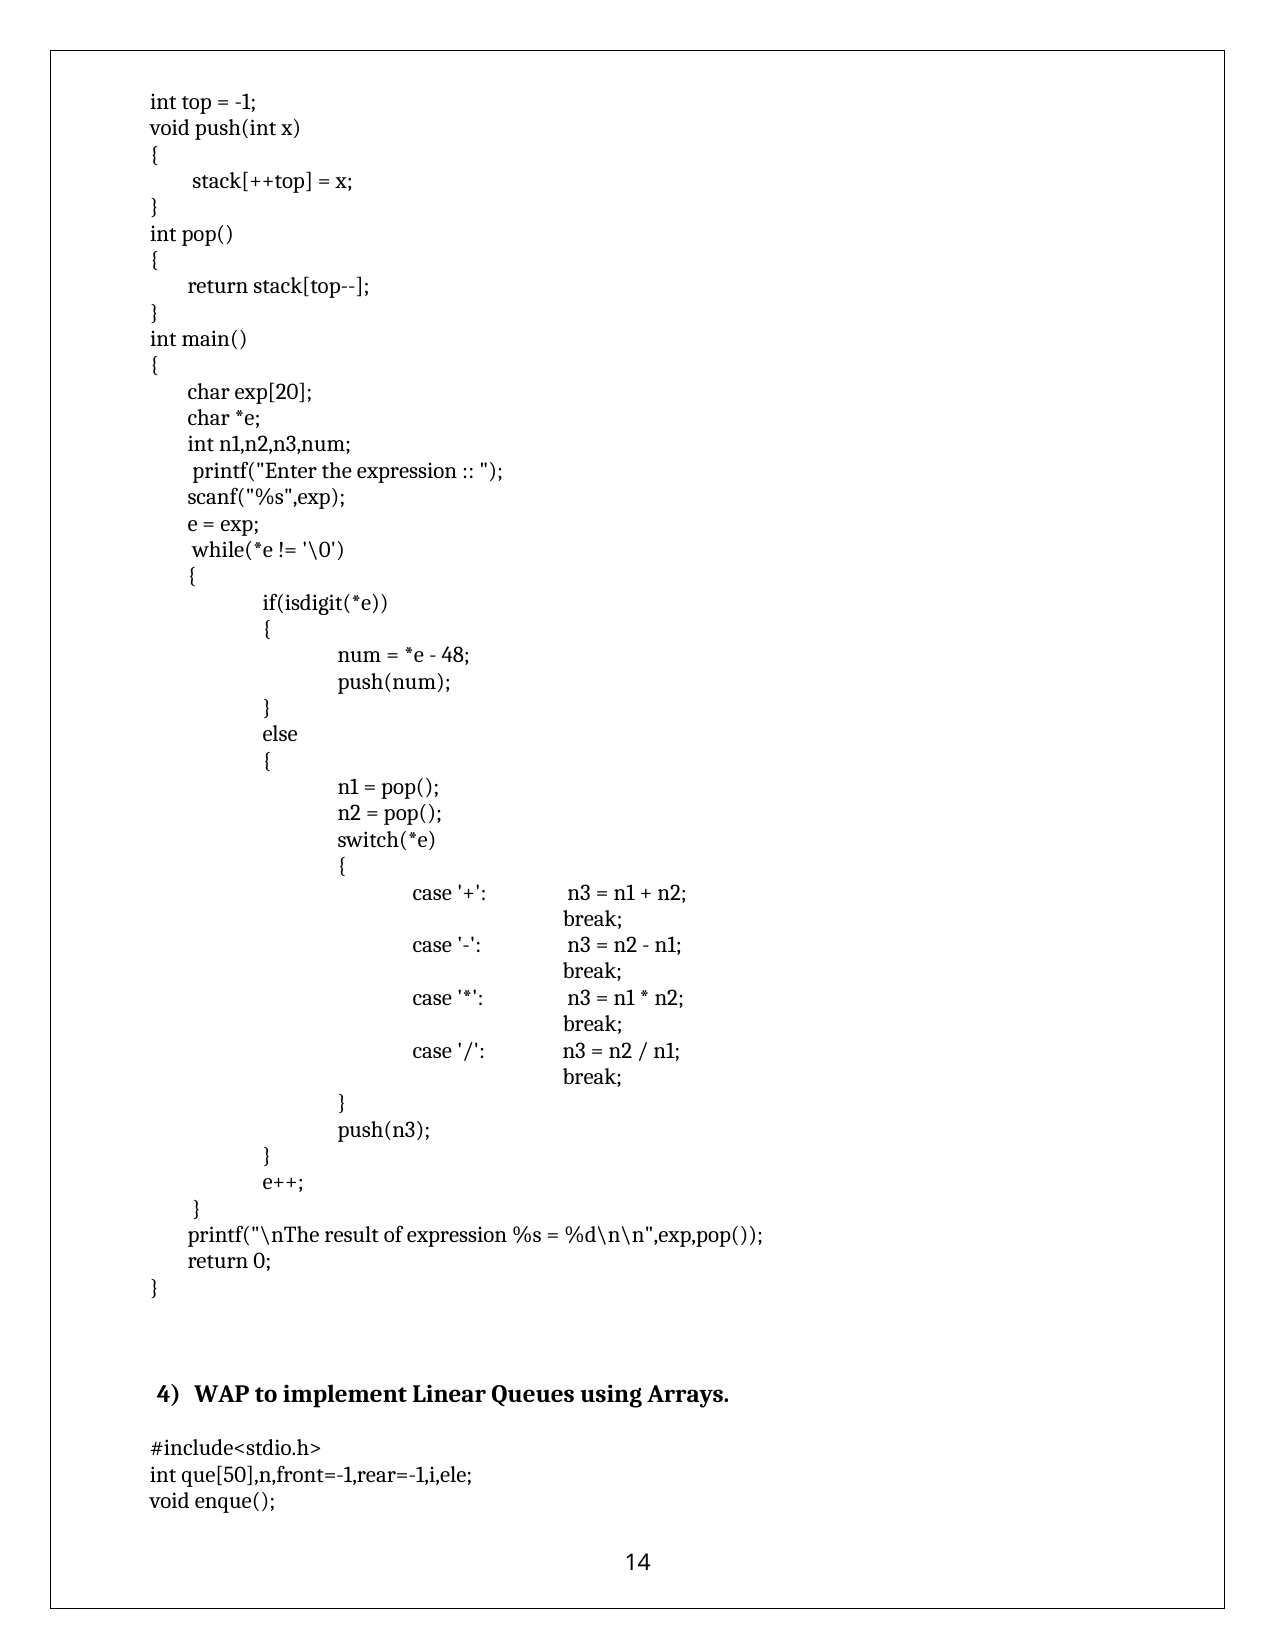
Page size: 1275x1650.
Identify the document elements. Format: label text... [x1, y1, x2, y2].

text int top = -1; [150, 89, 1163, 115]
text e = exp; [150, 510, 1163, 537]
text return stack[top--]; [150, 273, 1163, 299]
text case '+': n3 = n1 + n2; [243, 879, 1163, 906]
text case '/': n3 = n2 / n1; [243, 1037, 1163, 1064]
text e++; [150, 1169, 1163, 1196]
text printf("\nThe result of expression %s = %d\n\n",exp,pop()); [150, 1222, 1163, 1248]
text int pop() [150, 220, 1163, 247]
text { [150, 352, 1163, 378]
text n2 = pop(); [150, 800, 1163, 827]
text } [150, 1274, 1163, 1301]
text } [150, 299, 1163, 326]
list void enque(); [149, 1488, 1163, 1514]
text break; [243, 1011, 1163, 1037]
text num = *e - 48; [150, 642, 1163, 668]
text case '-': n3 = n2 - n1; [243, 932, 1163, 958]
text void push(int x) [150, 115, 1163, 141]
text switch(*e) [243, 827, 1163, 853]
list WAP to implement Linear Queues using Arrays. [157, 1380, 1163, 1409]
text else [150, 721, 1163, 747]
text case '*': n3 = n1 * n2; [243, 985, 1163, 1011]
text while(*e != '\0') [112, 537, 1163, 563]
text push(num); [150, 668, 1163, 695]
text { [150, 141, 1163, 168]
text { [150, 247, 1163, 273]
text { [150, 563, 1163, 589]
list int que[50],n,front=-1,rear=-1,i,ele; [149, 1461, 1163, 1488]
text return 0; [150, 1248, 1163, 1274]
text } [243, 1143, 1163, 1169]
text scanf("%s",exp); [150, 484, 1163, 510]
text int n1,n2,n3,num; [150, 431, 1163, 458]
text n1 = pop(); [150, 774, 1163, 800]
text if(isdigit(*e)) [150, 589, 1163, 616]
text break; [243, 906, 1163, 932]
text stack[++top] = x; [150, 168, 1163, 194]
text { [150, 747, 1163, 774]
text { [150, 616, 1163, 642]
text push(n3); [243, 1116, 1163, 1143]
text char *e; [150, 405, 1163, 431]
text } [150, 695, 1163, 721]
text break; [243, 958, 1163, 985]
text { [243, 853, 1163, 879]
text } [150, 1196, 1163, 1222]
list #include<stdio.h> [149, 1435, 1163, 1461]
text } [150, 194, 1163, 220]
text break; [243, 1064, 1163, 1090]
text char exp[20]; [150, 378, 1163, 405]
text } [243, 1090, 1163, 1116]
text printf("Enter the expression :: "); [150, 458, 1163, 484]
text int main() [150, 326, 1163, 352]
